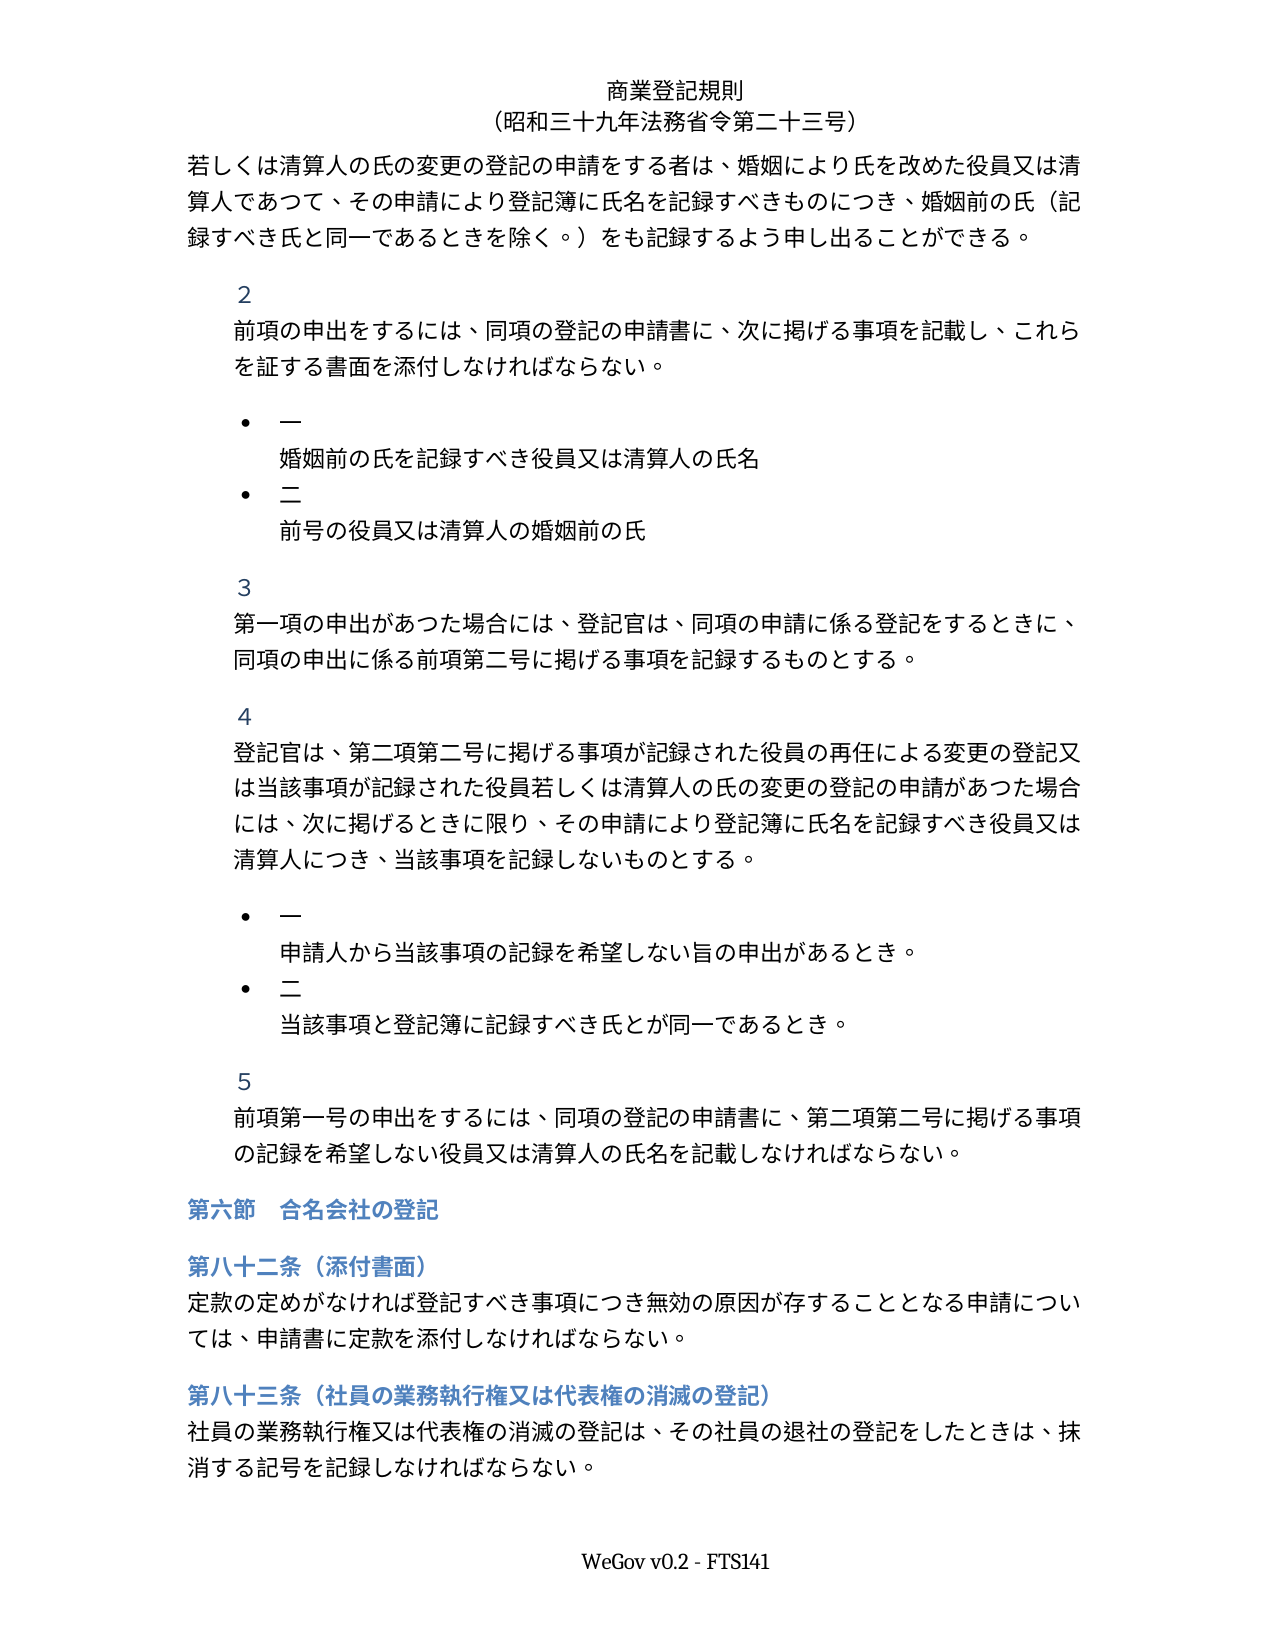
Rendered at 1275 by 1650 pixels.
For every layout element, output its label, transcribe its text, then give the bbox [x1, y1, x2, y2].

list 二 当該事項と登記簿に記録すべき氏とが同一であるとき。 [242, 973, 1087, 1040]
subtitle 第八十二条（添付書面） [187, 1251, 1087, 1282]
subtitle 第六節 合名会社の登記 [187, 1194, 1087, 1226]
subtitle 第八十三条（社員の業務執行権又は代表権の消滅の登記） [187, 1380, 1087, 1411]
text 定款の定めがなければ登記すべき事項につき無効の原因が存することとなる申請については、申請書に定款を添付しなければならない。 [187, 1287, 1087, 1354]
subtitle ３ [233, 572, 1087, 603]
list 一 申請人から当該事項の記録を希望しない旨の申出があるとき。 [242, 901, 1087, 968]
subtitle ４ [233, 701, 1087, 732]
list 二 前号の役員又は清算人の婚姻前の氏 [242, 479, 1087, 546]
text 前項第一号の申出をするには、同項の登記の申請書に、第二項第二号に掲げる事項の記録を希望しない役員又は清算人の氏名を記載しなければならない。 [233, 1102, 1087, 1169]
text 第一項の申出があつた場合には、登記官は、同項の申請に係る登記をするときに、同項の申出に係る前項第二号に掲げる事項を記録するものとする。 [233, 608, 1087, 675]
list 一 婚姻前の氏を記録すべき役員又は清算人の氏名 [242, 407, 1087, 474]
text 登記官は、第二項第二号に掲げる事項が記録された役員の再任による変更の登記又は当該事項が記録された役員若しくは清算人の氏の変更の登記の申請があつた場合には、次に掲げるときに限り、その申請により登記簿に氏名を記録すべき役員又は清算人につき、当該事項を記録しないものとする。 [233, 736, 1087, 876]
text 前項の申出をするには、同項の登記の申請書に、次に掲げる事項を記載し、これらを証する書面を添付しなければならない。 [233, 314, 1087, 382]
subtitle ５ [233, 1066, 1087, 1097]
text 社員の業務執行権又は代表権の消滅の登記は、その社員の退社の登記をしたときは、抹消する記号を記録しなければならない。 [187, 1416, 1087, 1483]
subtitle ２ [233, 279, 1087, 310]
